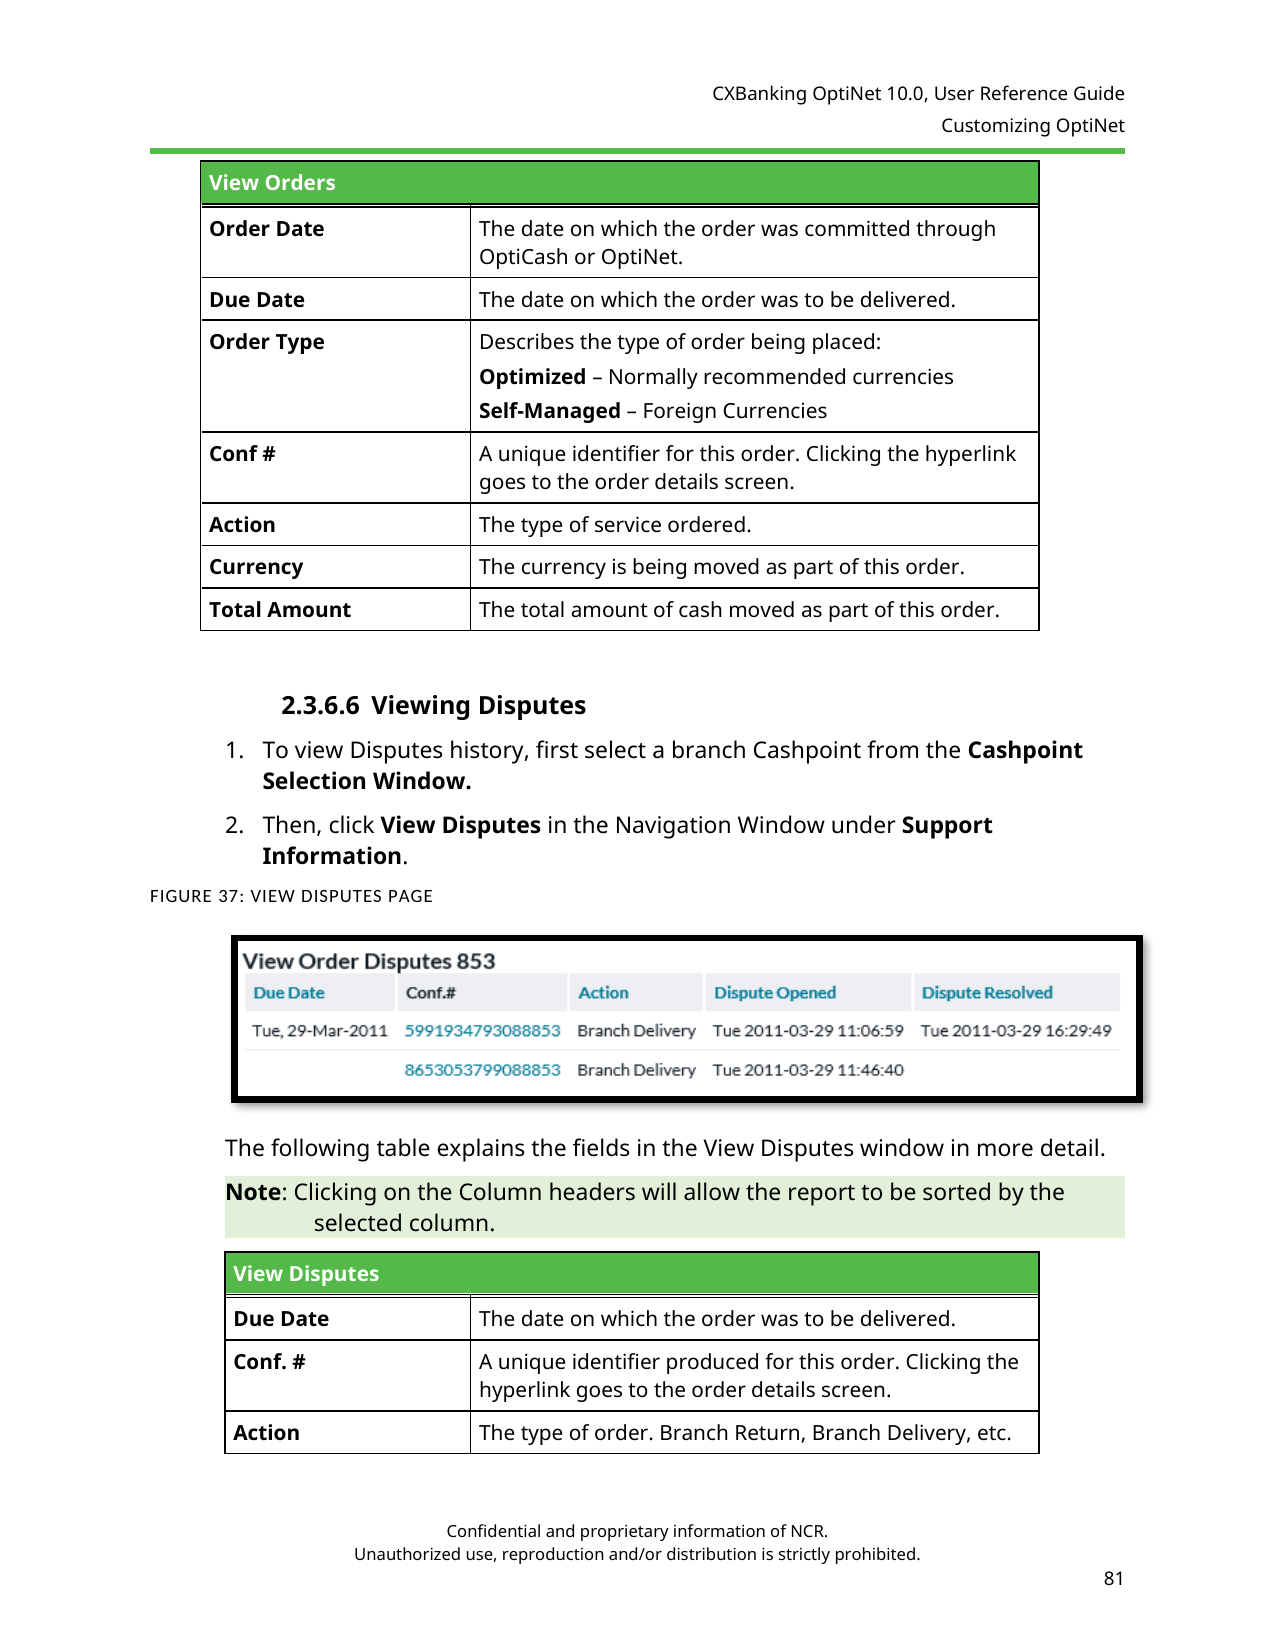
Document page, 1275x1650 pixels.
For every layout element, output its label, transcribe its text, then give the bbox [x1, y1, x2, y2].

table_cell The date on which the order was committed through OptiCash or OptiNet. [471, 208, 1038, 277]
table_cell The date on which the order was to be delivered. [471, 1298, 1038, 1339]
table_cell The date on which the order was to be delivered. [471, 278, 1038, 319]
table_cell The currency is being moved as part of this order. [471, 546, 1038, 587]
table_cell A unique identifier produced for this order. Clicking the hyperlink goes to the order details screen. [471, 1341, 1038, 1410]
table_cell A unique identifier for this order. Clicking the hyperlink goes to the order details screen. [471, 433, 1038, 502]
table_cell The total amount of cash moved as part of this order. [471, 589, 1038, 630]
list To view Disputes history, first select a branch Cashpoint from the Cashpoint Selection Window. [225, 734, 1125, 797]
table_cell Action [201, 503, 470, 545]
table_cell Total Amount [201, 588, 470, 630]
table_cell Action [226, 1412, 470, 1452]
table_cell Conf. # [226, 1341, 470, 1410]
table_cell Describes the type of order being placed: Optimized – Normally recommended currencies Self-Managed – Foreign Currencies [471, 321, 1038, 431]
table_cell Due Date [226, 1298, 470, 1339]
text The following table explains the fields in the View Disputes window in more detail. [225, 1132, 1125, 1163]
table_header View Orders [201, 162, 1038, 203]
table_cell Currency [201, 546, 470, 587]
table_cell The type of service ordered. [471, 504, 1038, 545]
picture [238, 941, 1136, 1096]
text Note: Clicking on the Column headers will allow the report to be sorted by the selected column. [225, 1176, 1125, 1238]
list Then, click View Disputes in the Navigation Window under Support Information. [225, 809, 1125, 872]
table_cell Conf # [201, 432, 470, 502]
subtitle Viewing Disputes [281, 687, 1125, 722]
table_cell Order Type [201, 320, 470, 431]
table_cell The type of order. Branch Return, Branch Delivery, etc. [471, 1412, 1038, 1452]
text Figure 37: View Disputes Page [150, 884, 1125, 907]
table_cell Order Date [201, 207, 470, 277]
table_header View Disputes [226, 1253, 1038, 1293]
table_cell Due Date [201, 278, 470, 319]
